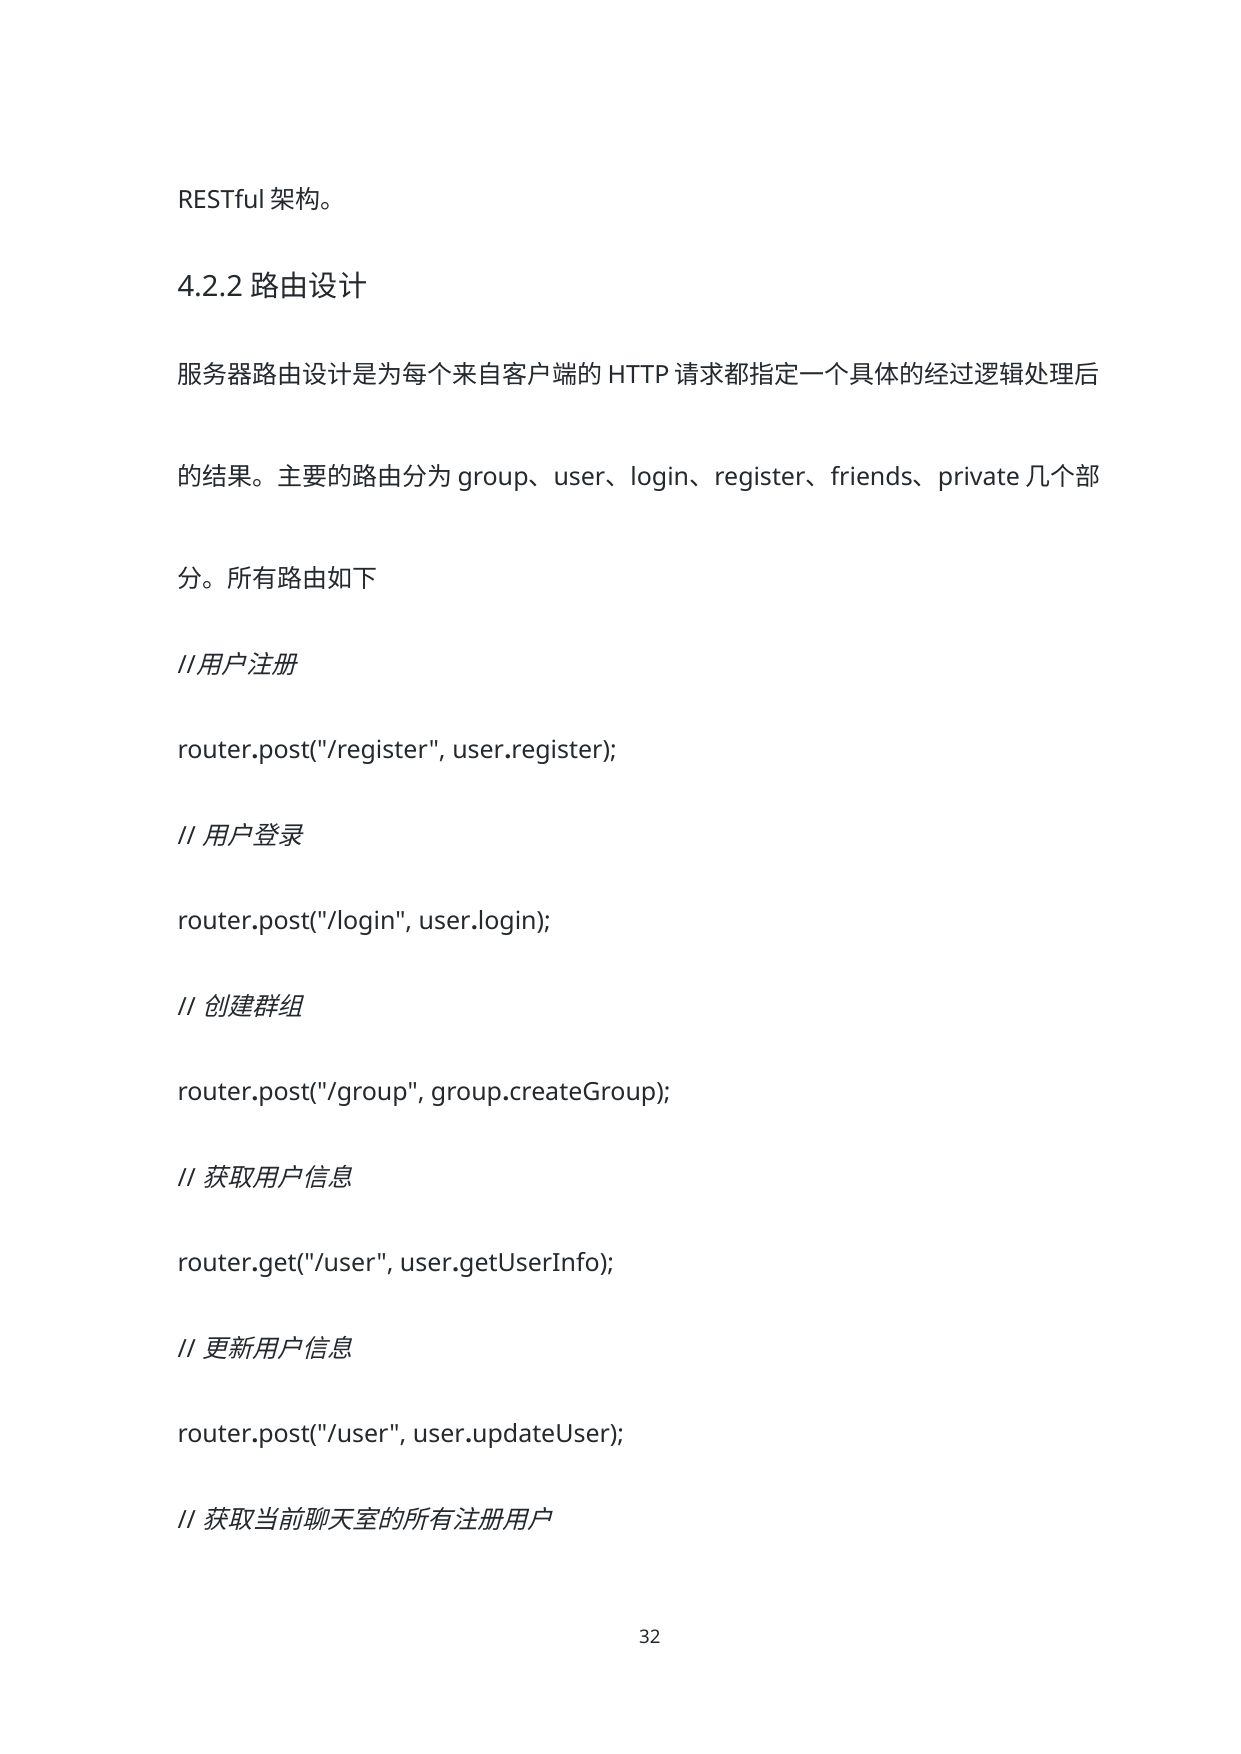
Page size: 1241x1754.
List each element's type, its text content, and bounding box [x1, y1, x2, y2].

subtitle 4.2.2 路由设计 [177, 250, 1122, 318]
text 服务器路由设计是为每个来自客户端的HTTP请求都指定一个具体的经过逻辑处理后的结果。主要的路由分为group、user、login、register、friends、private几个部分。所有路由如下 [177, 339, 1122, 611]
text // 获取当前聊天室的所有注册用户 [177, 1483, 1122, 1551]
text // 更新用户信息 [177, 1312, 1122, 1380]
text router.post("/user", user.updateUser); [177, 1398, 1122, 1466]
text // 创建群组 [177, 971, 1122, 1038]
text // 获取用户信息 [177, 1142, 1122, 1209]
text router.post("/register", user.register); [177, 715, 1122, 783]
text //用户注册 [177, 629, 1122, 697]
text // 用户登录 [177, 800, 1122, 868]
text router.post("/group", group.createGroup); [177, 1057, 1122, 1124]
text router.get("/user", user.getUserInfo); [177, 1228, 1122, 1296]
text router.post("/login", user.login); [177, 886, 1122, 954]
